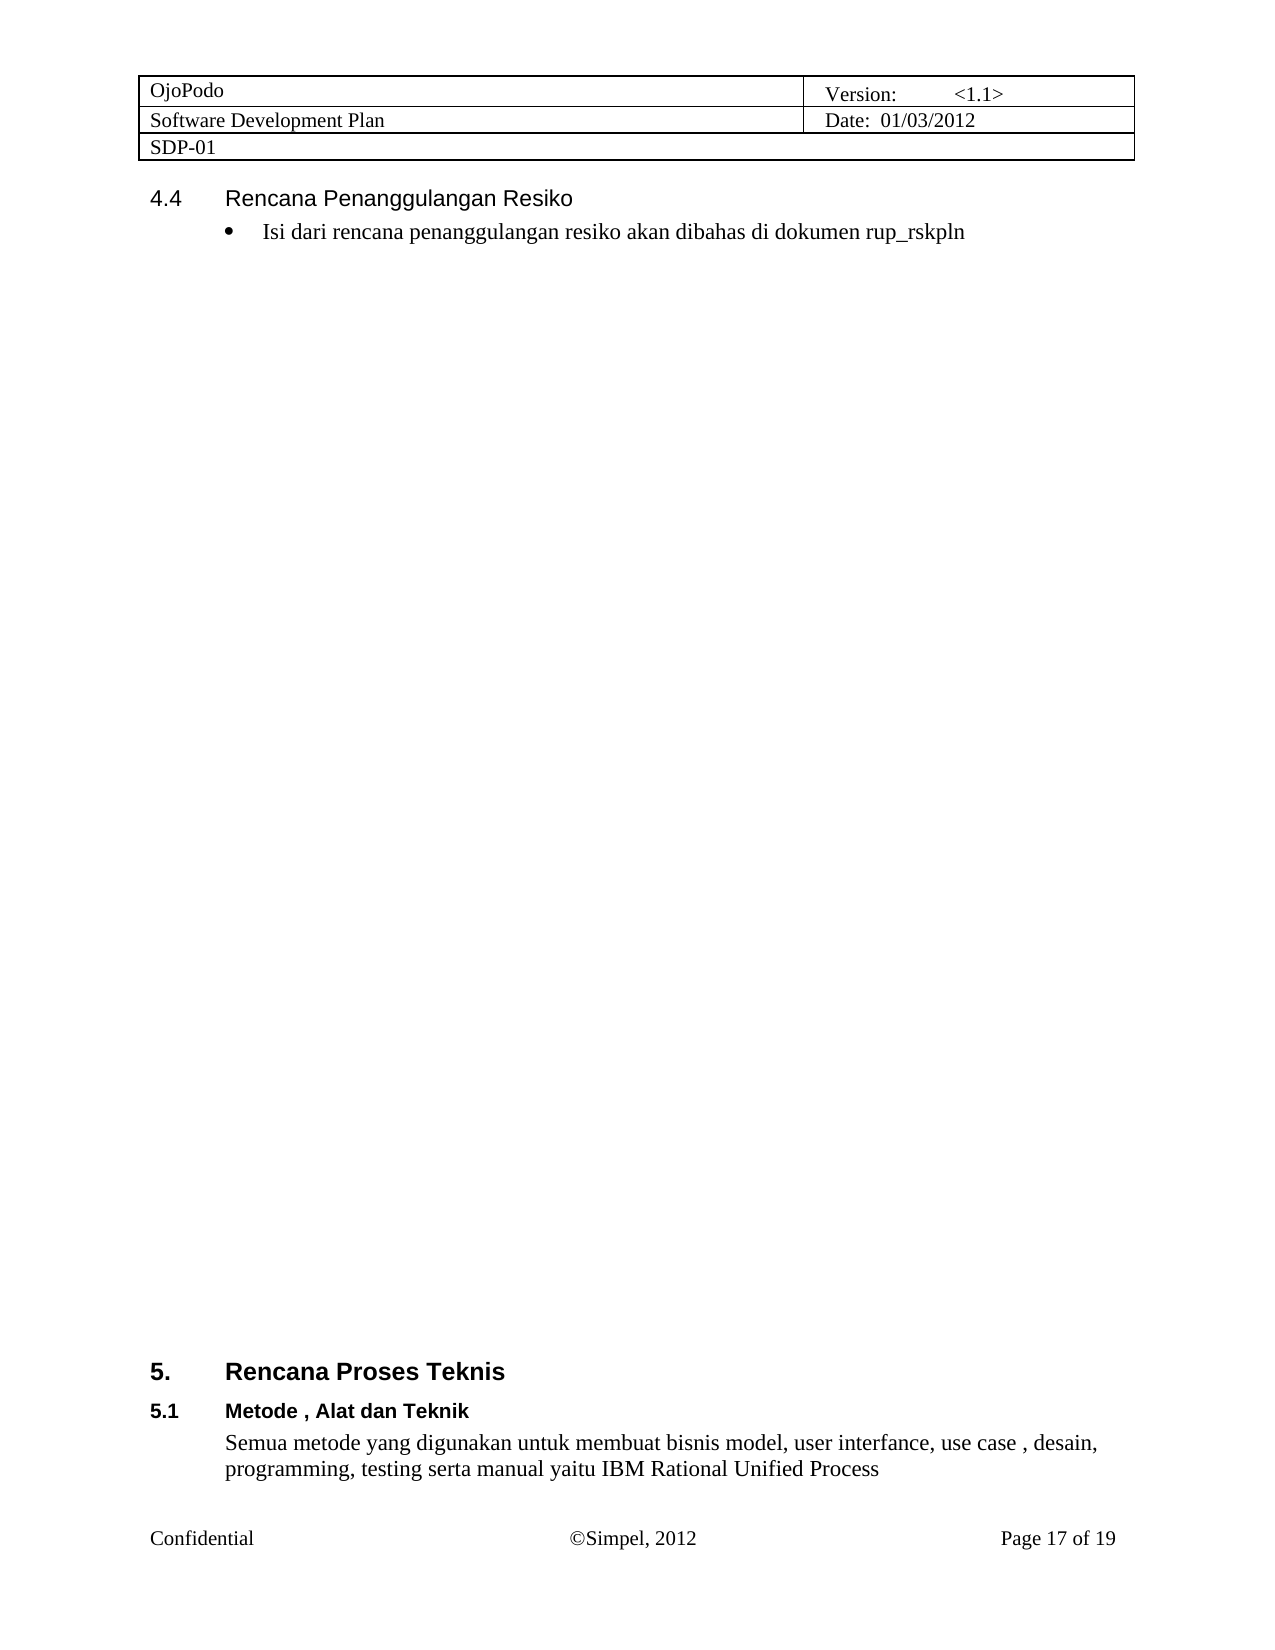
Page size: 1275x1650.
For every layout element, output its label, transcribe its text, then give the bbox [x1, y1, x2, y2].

text Semua metode yang digunakan untuk membuat bisnis model, user interfance, use case , desain, programming, testing serta manual yaitu IBM Rational Unified Process [225, 1429, 1125, 1482]
subtitle Rencana Proses Teknis [150, 1357, 1125, 1385]
list Isi dari rencana penanggulangan resiko akan dibahas di dokumen rup_rskpln [225, 218, 1125, 244]
subtitle Rencana Penanggulangan Resiko [150, 185, 1125, 212]
subtitle Metode , Alat dan Teknik [150, 1398, 1125, 1423]
